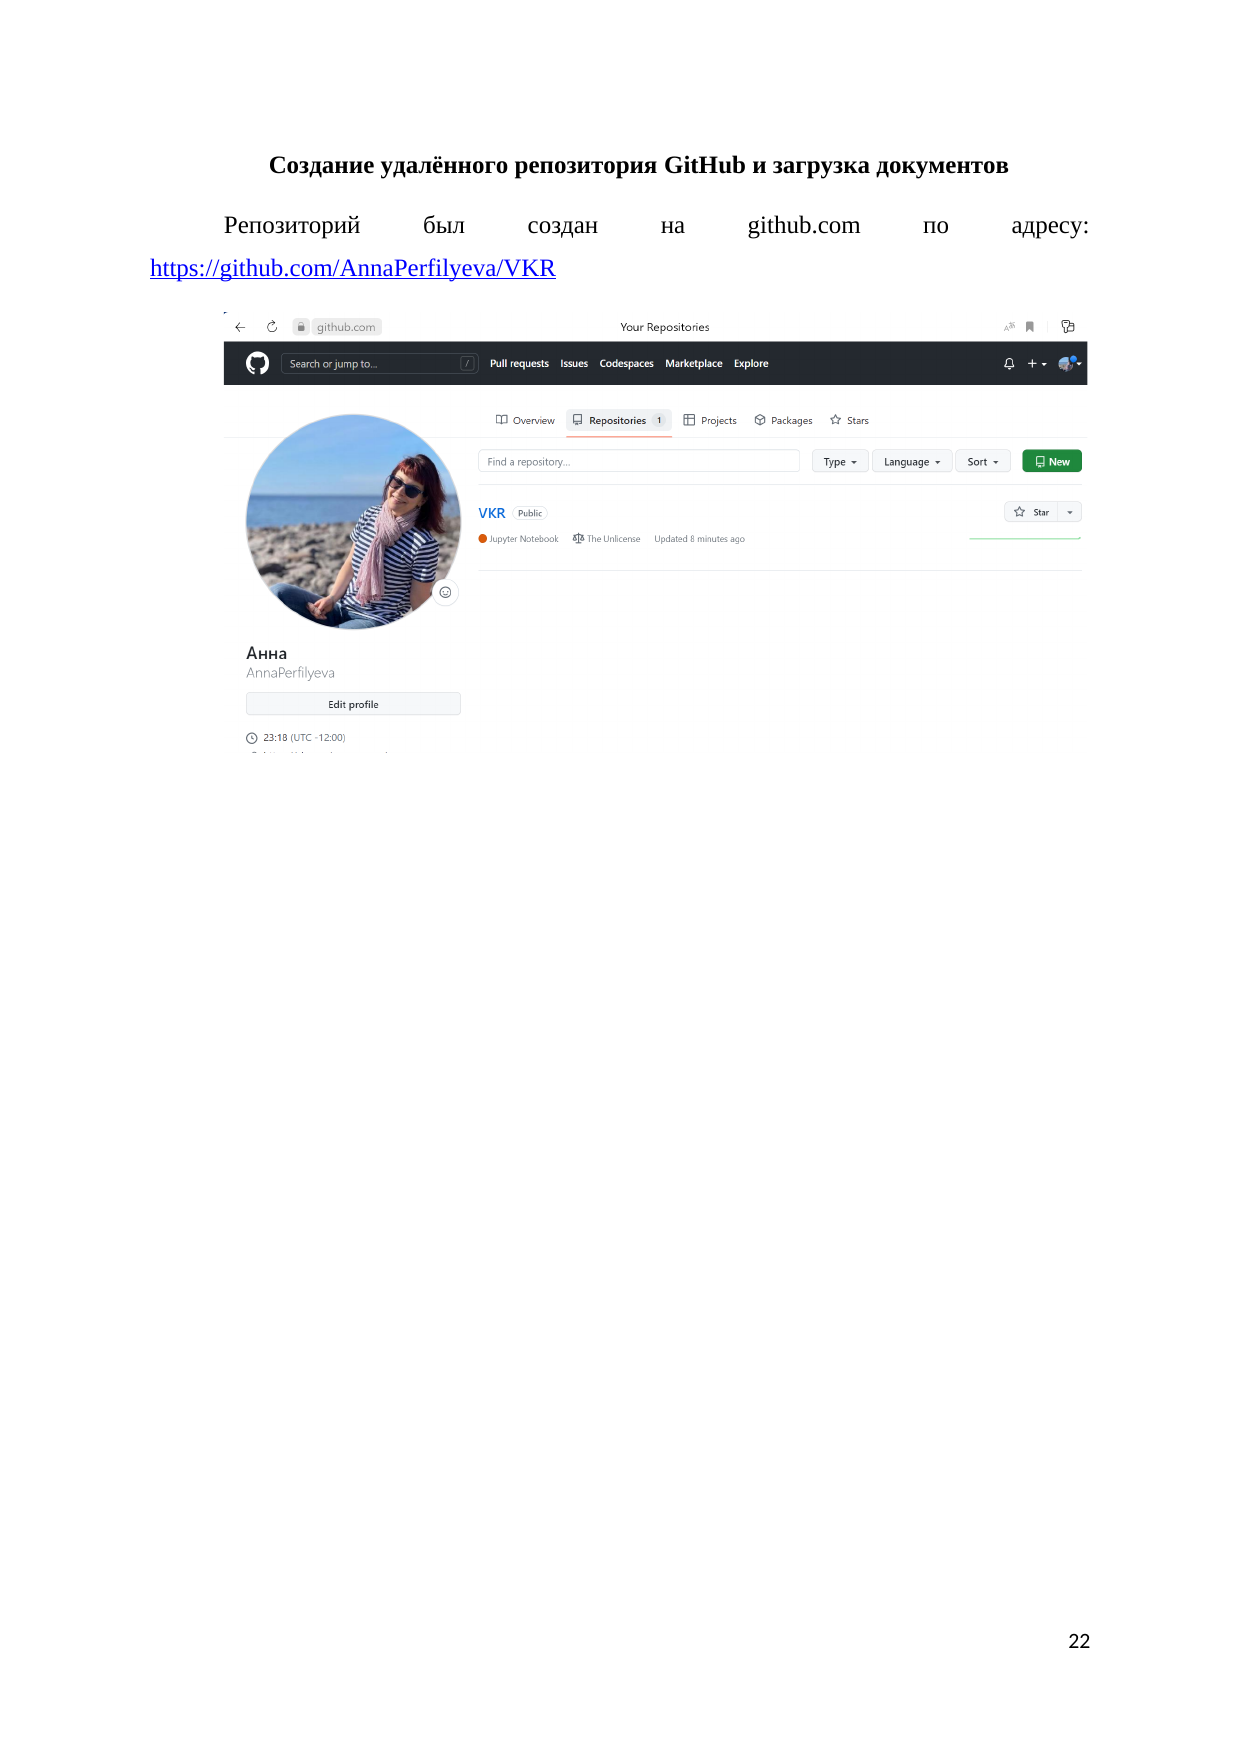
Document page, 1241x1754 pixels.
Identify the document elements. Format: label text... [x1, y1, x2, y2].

text Репозиторий был создан на github.com по адресу: https://github.com/AnnaPerfilyeva/VKR [150, 210, 1090, 282]
text Создание удалённого репозитория GitHub и загрузка документов [150, 150, 1090, 179]
picture [223, 312, 1088, 753]
